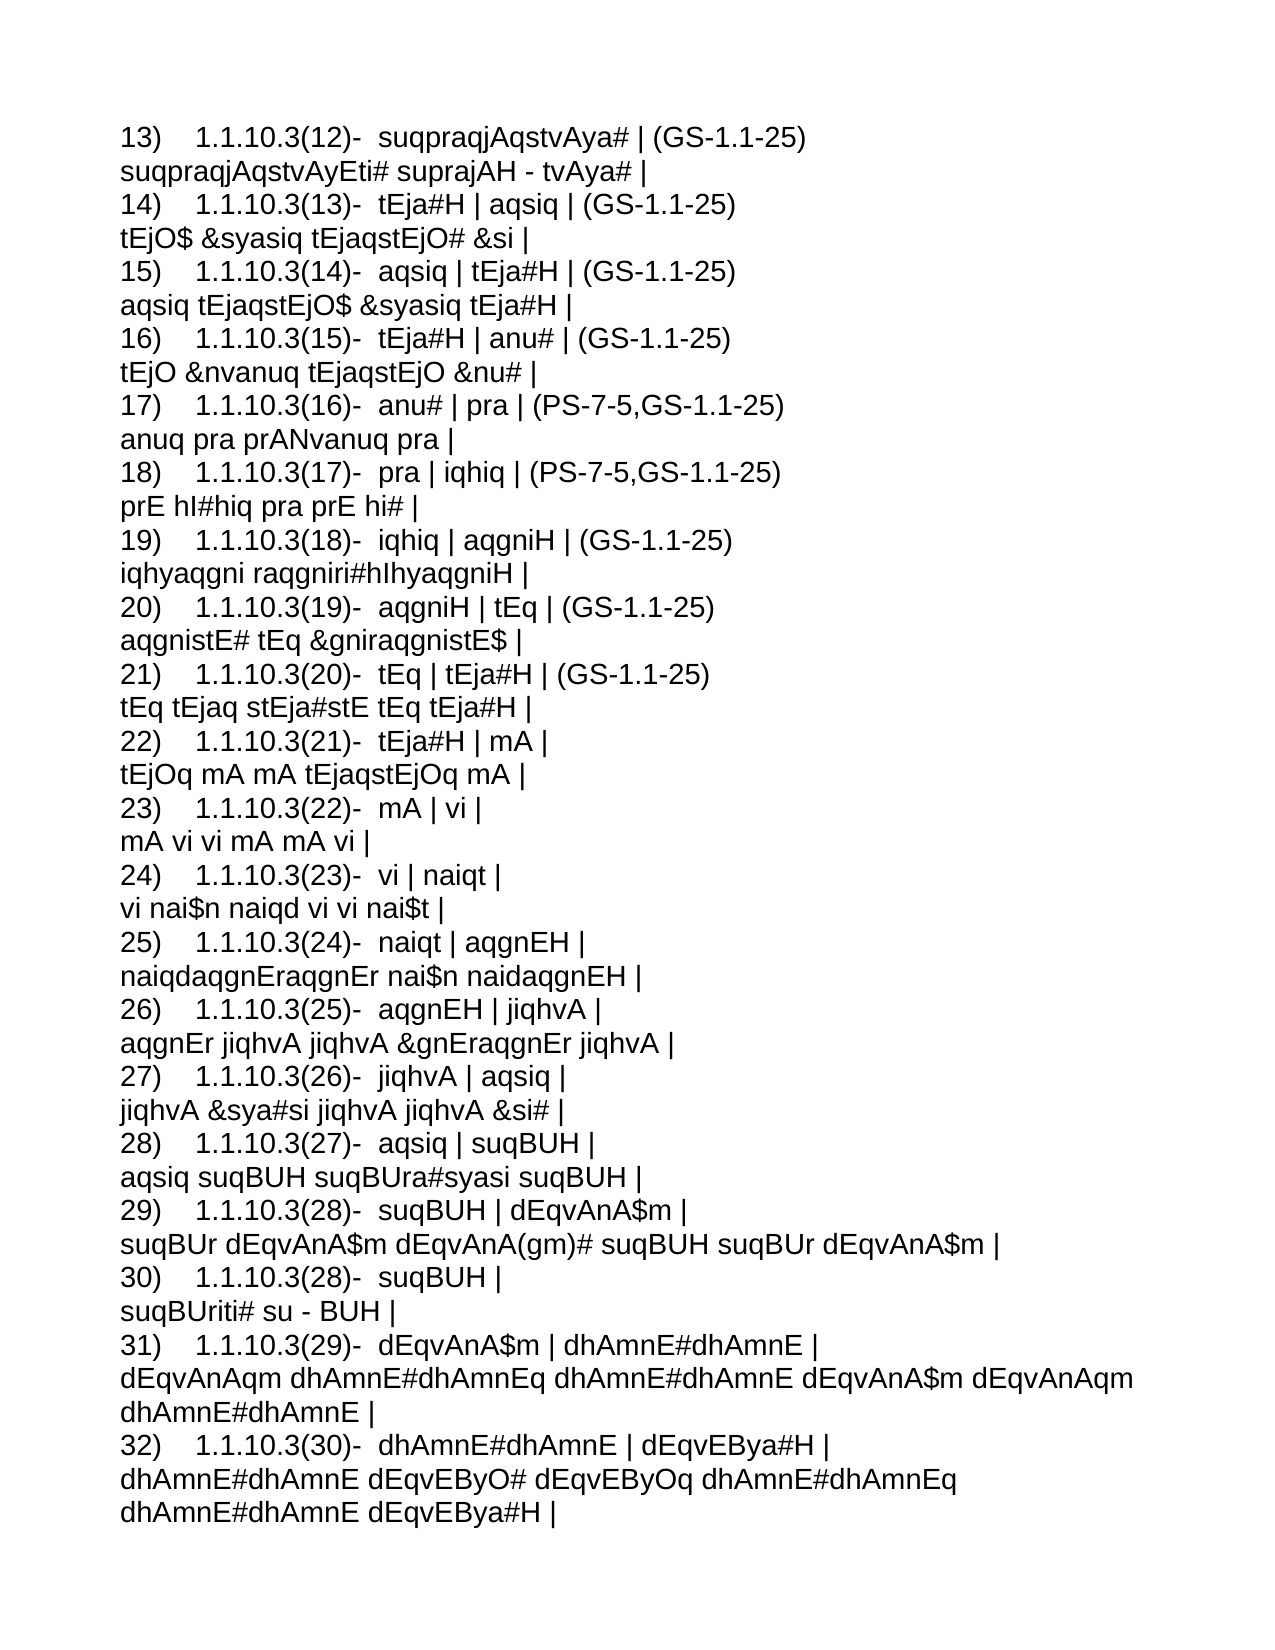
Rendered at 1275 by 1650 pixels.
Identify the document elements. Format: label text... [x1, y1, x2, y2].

text aqsiq suqBUH suqBUra#syasi suqBUH | [120, 1160, 1200, 1193]
text dEqvAnAqm dhAmnE#dhAmnEq dhAmnE#dhAmnE dEqvAnA$m dEqvAnAqm dhAmnE#dhAmnE | [120, 1361, 1200, 1428]
text 16) 1.1.10.3(15)- tEja#H | anu# | (GS-1.1-25) [120, 321, 1200, 355]
text aqgnEr jiqhvA jiqhvA &gnEraqgnEr jiqhvA | [120, 1026, 1200, 1059]
text naiqdaqgnEraqgnEr nai$n naidaqgnEH | [120, 958, 1200, 992]
text 30) 1.1.10.3(28)- suqBUH | [120, 1260, 1200, 1294]
text 13) 1.1.10.3(12)- suqpraqjAqstvAya# | (GS-1.1-25) [120, 120, 1200, 153]
text dhAmnE#dhAmnE dEqvEByO# dEqvEByOq dhAmnE#dhAmnEq dhAmnE#dhAmnE dEqvEBya#H | [120, 1462, 1200, 1529]
text tEjO$ &syasiq tEjaqstEjO# &si | [120, 221, 1200, 254]
text 22) 1.1.10.3(21)- tEja#H | mA | [120, 724, 1200, 757]
text 19) 1.1.10.3(18)- iqhiq | aqgniH | (GS-1.1-25) [120, 522, 1200, 556]
text 26) 1.1.10.3(25)- aqgnEH | jiqhvA | [120, 992, 1200, 1026]
text tEjOq mA mA tEjaqstEjOq mA | [120, 757, 1200, 791]
text 28) 1.1.10.3(27)- aqsiq | suqBUH | [120, 1126, 1200, 1160]
text 18) 1.1.10.3(17)- pra | iqhiq | (PS-7-5,GS-1.1-25) [120, 455, 1200, 489]
text tEjO &nvanuq tEjaqstEjO &nu# | [120, 355, 1200, 388]
text tEq tEjaq stEja#stE tEq tEja#H | [120, 690, 1200, 724]
text jiqhvA &sya#si jiqhvA jiqhvA &si# | [120, 1093, 1200, 1126]
text 23) 1.1.10.3(22)- mA | vi | [120, 791, 1200, 824]
text mA vi vi mA mA vi | [120, 824, 1200, 858]
text 25) 1.1.10.3(24)- naiqt | aqgnEH | [120, 925, 1200, 958]
text 29) 1.1.10.3(28)- suqBUH | dEqvAnA$m | [120, 1193, 1200, 1227]
text 14) 1.1.10.3(13)- tEja#H | aqsiq | (GS-1.1-25) [120, 187, 1200, 221]
text 31) 1.1.10.3(29)- dEqvAnA$m | dhAmnE#dhAmnE | [120, 1327, 1200, 1361]
text iqhyaqgni raqgniri#hIhyaqgniH | [120, 556, 1200, 589]
text suqBUr dEqvAnA$m dEqvAnA(gm)# suqBUH suqBUr dEqvAnA$m | [120, 1227, 1200, 1260]
text 17) 1.1.10.3(16)- anu# | pra | (PS-7-5,GS-1.1-25) [120, 388, 1200, 422]
text 20) 1.1.10.3(19)- aqgniH | tEq | (GS-1.1-25) [120, 589, 1200, 623]
text aqsiq tEjaqstEjO$ &syasiq tEja#H | [120, 288, 1200, 321]
text anuq pra prANvanuq pra | [120, 422, 1200, 455]
text 15) 1.1.10.3(14)- aqsiq | tEja#H | (GS-1.1-25) [120, 254, 1200, 288]
text suqpraqjAqstvAyEti# suprajAH - tvAya# | [120, 153, 1200, 187]
text vi nai$n naiqd vi vi nai$t | [120, 891, 1200, 925]
text aqgnistE# tEq &gniraqgnistE$ | [120, 623, 1200, 657]
text 24) 1.1.10.3(23)- vi | naiqt | [120, 858, 1200, 891]
text suqBUriti# su - BUH | [120, 1294, 1200, 1327]
text 21) 1.1.10.3(20)- tEq | tEja#H | (GS-1.1-25) [120, 657, 1200, 690]
text 32) 1.1.10.3(30)- dhAmnE#dhAmnE | dEqvEBya#H | [120, 1428, 1200, 1462]
text 27) 1.1.10.3(26)- jiqhvA | aqsiq | [120, 1059, 1200, 1093]
text prE hI#hiq pra prE hi# | [120, 489, 1200, 522]
